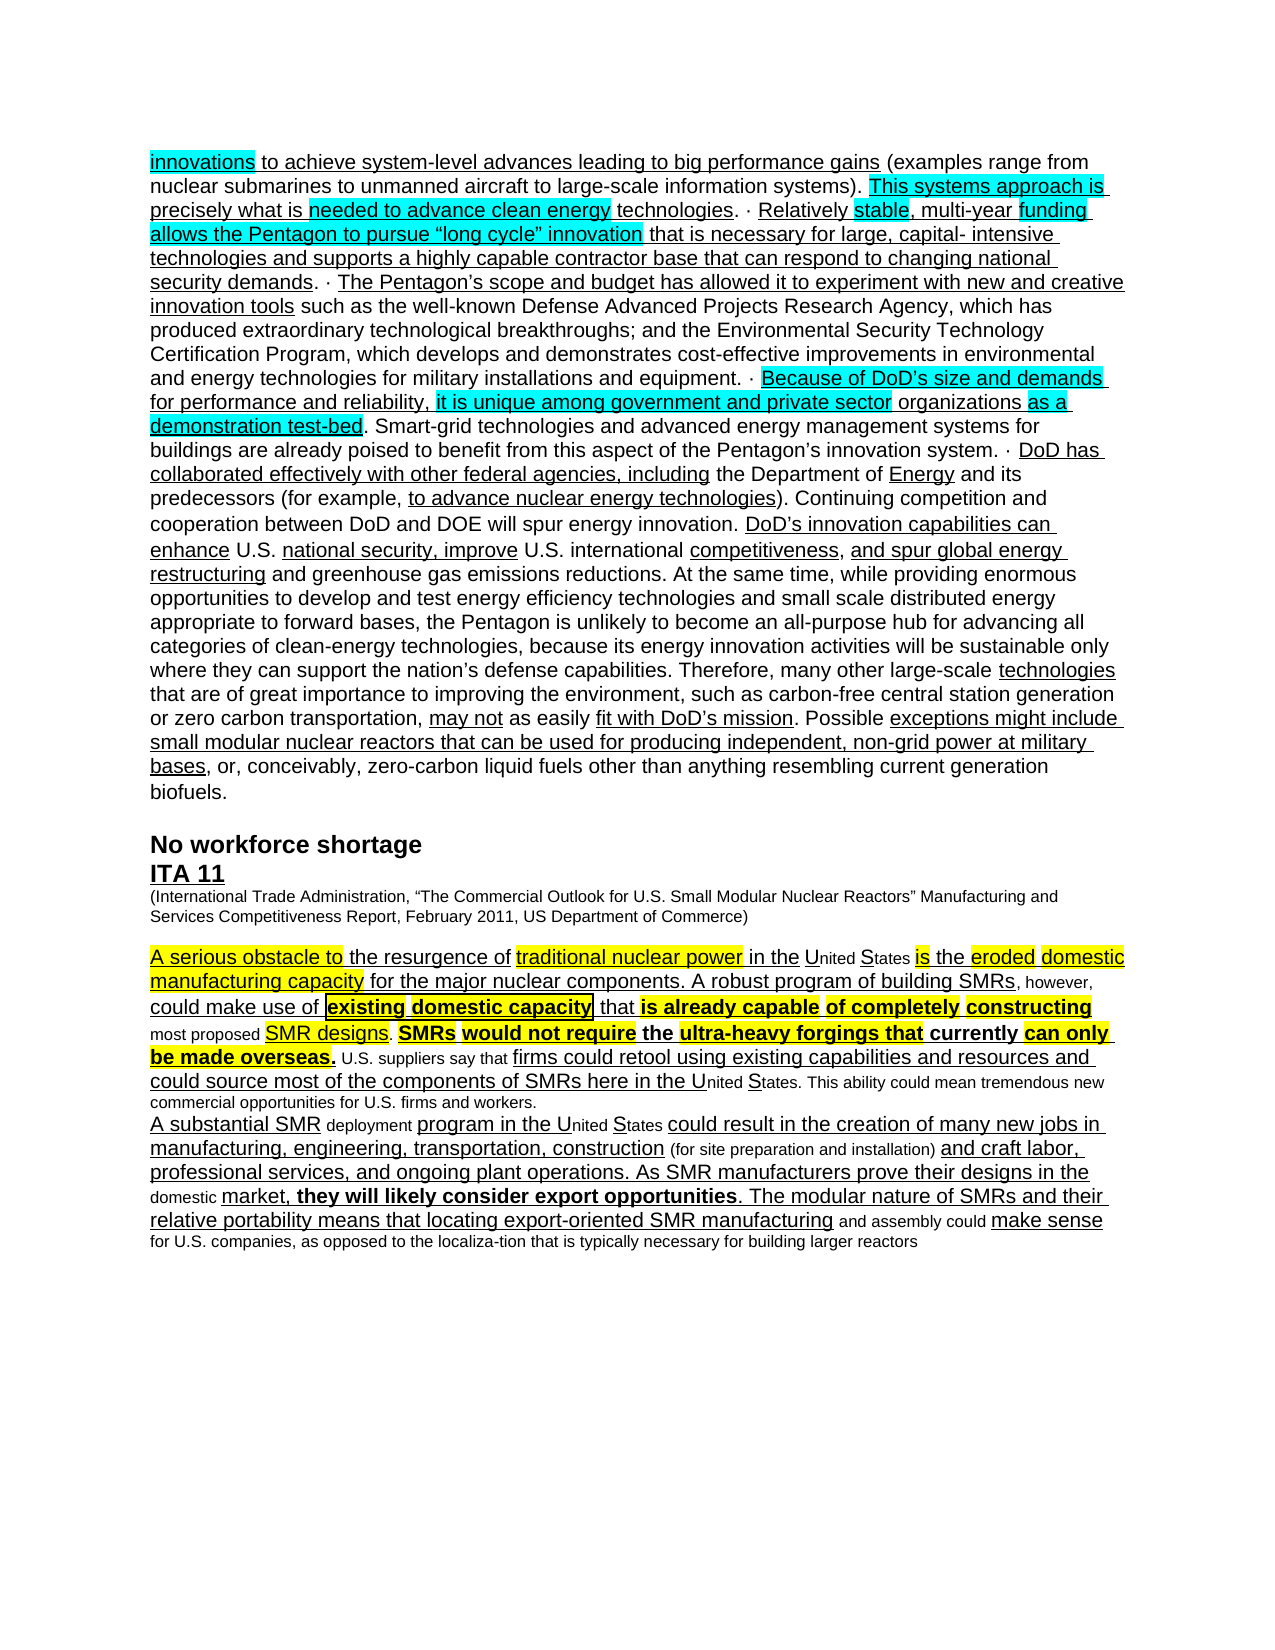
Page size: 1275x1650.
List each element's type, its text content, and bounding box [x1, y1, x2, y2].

text A serious obstacle to the resurgence of traditional nuclear power in the United States is the eroded domestic manufacturing capacity for the major nuclear components. A robust program of building SMRs, however, could make use of existing domestic capacity that is already capable of completely constructing most proposed SMR designs. SMRs would not require the ultra-heavy forgings that currently can only be made overseas. U.S. suppliers say that firms could retool using existing capabilities and resources and could source most of the components of SMRs here in the United States. This ability could mean tremendous new commercial opportunities for U.S. firms and workers. [150, 945, 1125, 1112]
text A substantial SMR deployment program in the United States could result in the creation of many new jobs in manufacturing, engineering, transportation, construction (for site preparation and installation) and craft labor, professional services, and ongoing plant operations. As SMR manufacturers prove their designs in the domestic market, they will likely consider export opportunities. The modular nature of SMRs and their relative portability means that locating export-oriented SMR manufacturing and assembly could make sense for U.S. companies, as opposed to the localiza-tion that is typically necessary for building larger reactors [150, 1112, 1125, 1251]
text ITA 11 [150, 858, 1125, 887]
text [150, 150, 1125, 806]
subtitle No workforce shortage [150, 830, 1125, 858]
text (International Trade Administration, “The Commercial Outlook for U.S. Small Modular Nuclear Reactors” Manufacturing and Services Competitiveness Report, February 2011, US Department of Commerce) [150, 887, 1125, 926]
